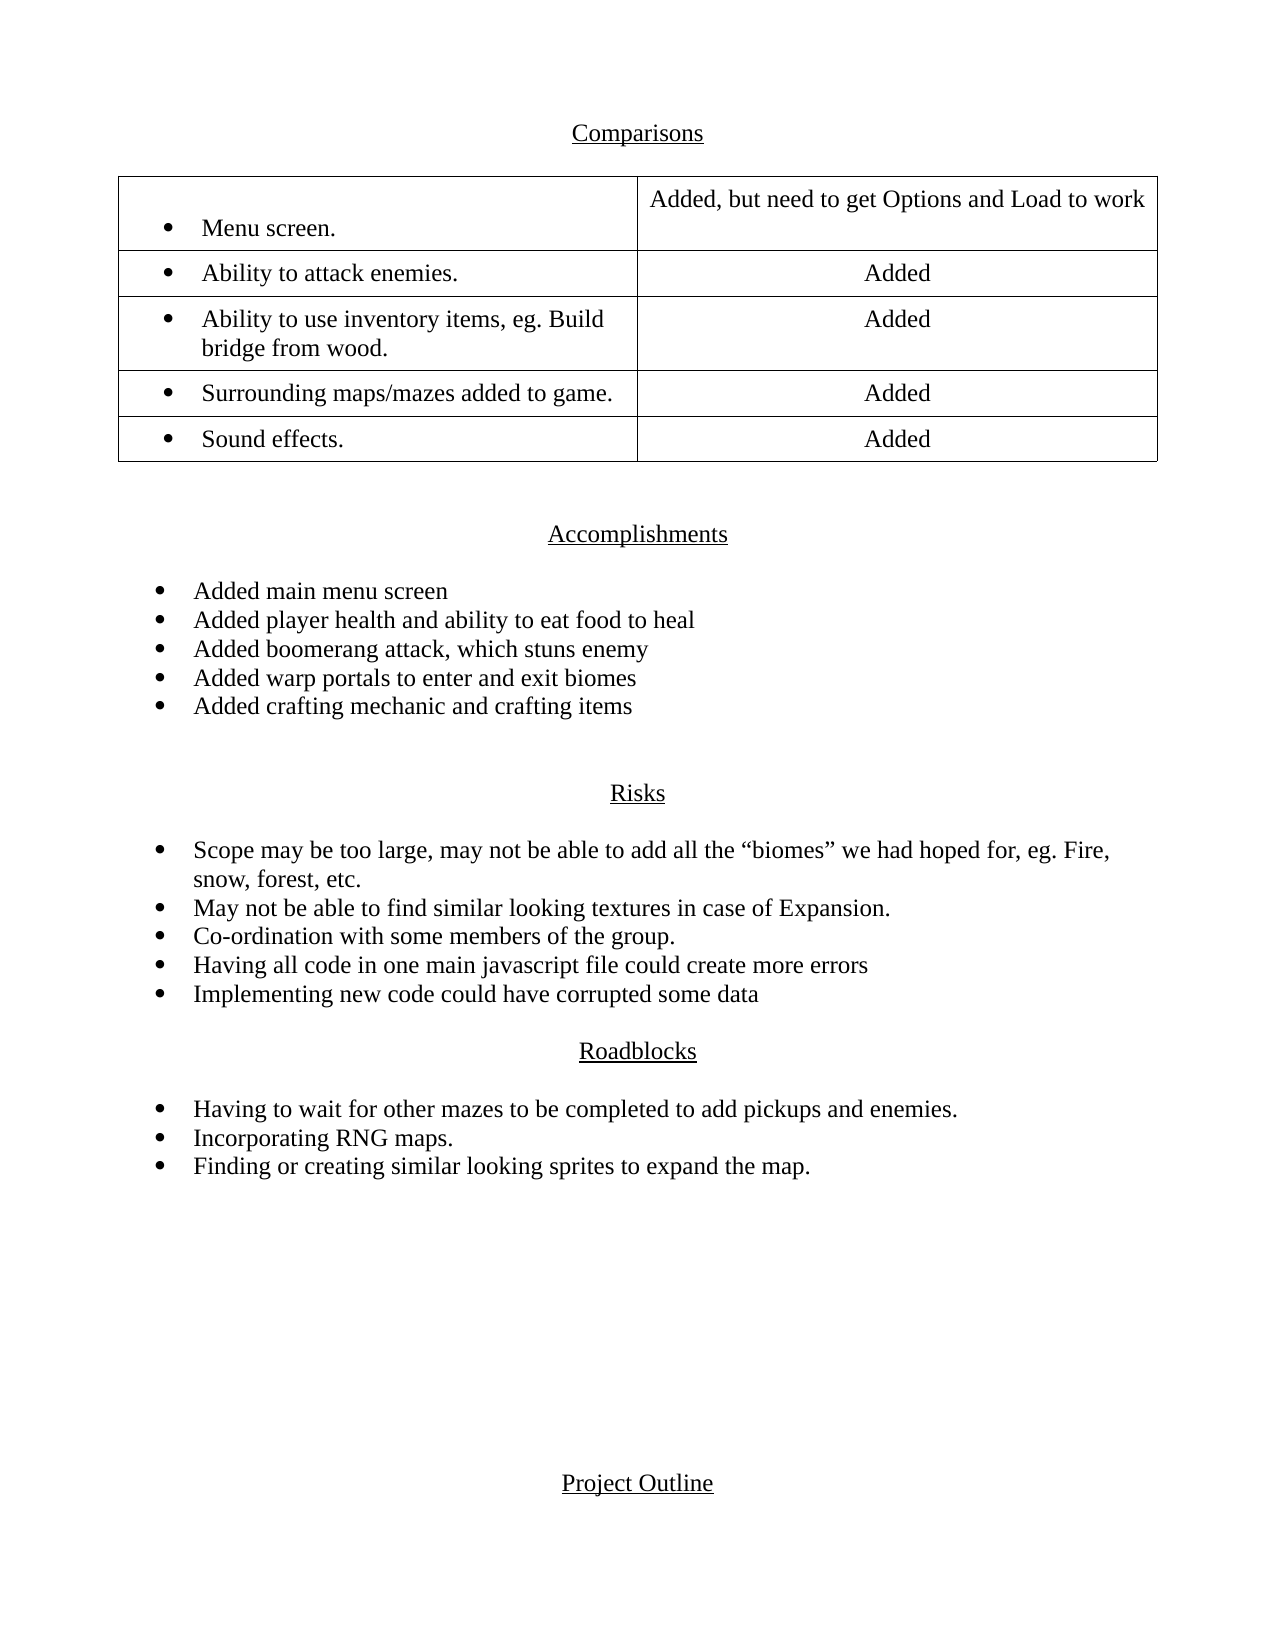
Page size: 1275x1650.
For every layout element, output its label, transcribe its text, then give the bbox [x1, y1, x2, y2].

table_header Added, but need to get Options and Load to work [638, 177, 1157, 250]
list Incorporating RNG maps. [156, 1123, 1157, 1151]
list Finding or creating similar looking sprites to expand the map. [156, 1151, 1157, 1180]
list Added crafting mechanic and crafting items [156, 691, 1157, 720]
list May not be able to find similar looking textures in case of Expansion. [156, 893, 1157, 921]
text Project Outline [118, 1468, 1157, 1496]
text Accomplishments [118, 519, 1157, 548]
table_cell Ability to use inventory items, eg. Build bridge from wood. [119, 297, 637, 370]
table_cell Surrounding maps/mazes added to game. [119, 371, 637, 416]
table_cell Added [638, 251, 1157, 296]
list Added boomerang attack, which stuns enemy [156, 634, 1157, 663]
list Having to wait for other mazes to be completed to add pickups and enemies. [156, 1094, 1157, 1123]
text Roadblocks [118, 1036, 1157, 1065]
text Comparisons [118, 118, 1157, 147]
table_cell Ability to attack enemies. [119, 251, 637, 296]
list Added main menu screen [156, 576, 1157, 605]
table_cell Added [638, 417, 1157, 461]
table_cell Sound effects. [119, 417, 637, 461]
list Co-ordination with some members of the group. [156, 921, 1157, 950]
list Added warp portals to enter and exit biomes [156, 663, 1157, 691]
list Scope may be too large, may not be able to add all the “biomes” we had hoped for, eg. Fire, snow, forest, etc. [156, 835, 1157, 893]
table_header Menu screen. [119, 177, 637, 250]
list Implementing new code could have corrupted some data [156, 979, 1157, 1008]
list Having all code in one main javascript file could create more errors [156, 950, 1157, 979]
list Added player health and ability to eat food to heal [156, 605, 1157, 634]
table_cell Added [638, 371, 1157, 416]
text Risks [118, 778, 1157, 806]
table_cell Added [638, 297, 1157, 370]
